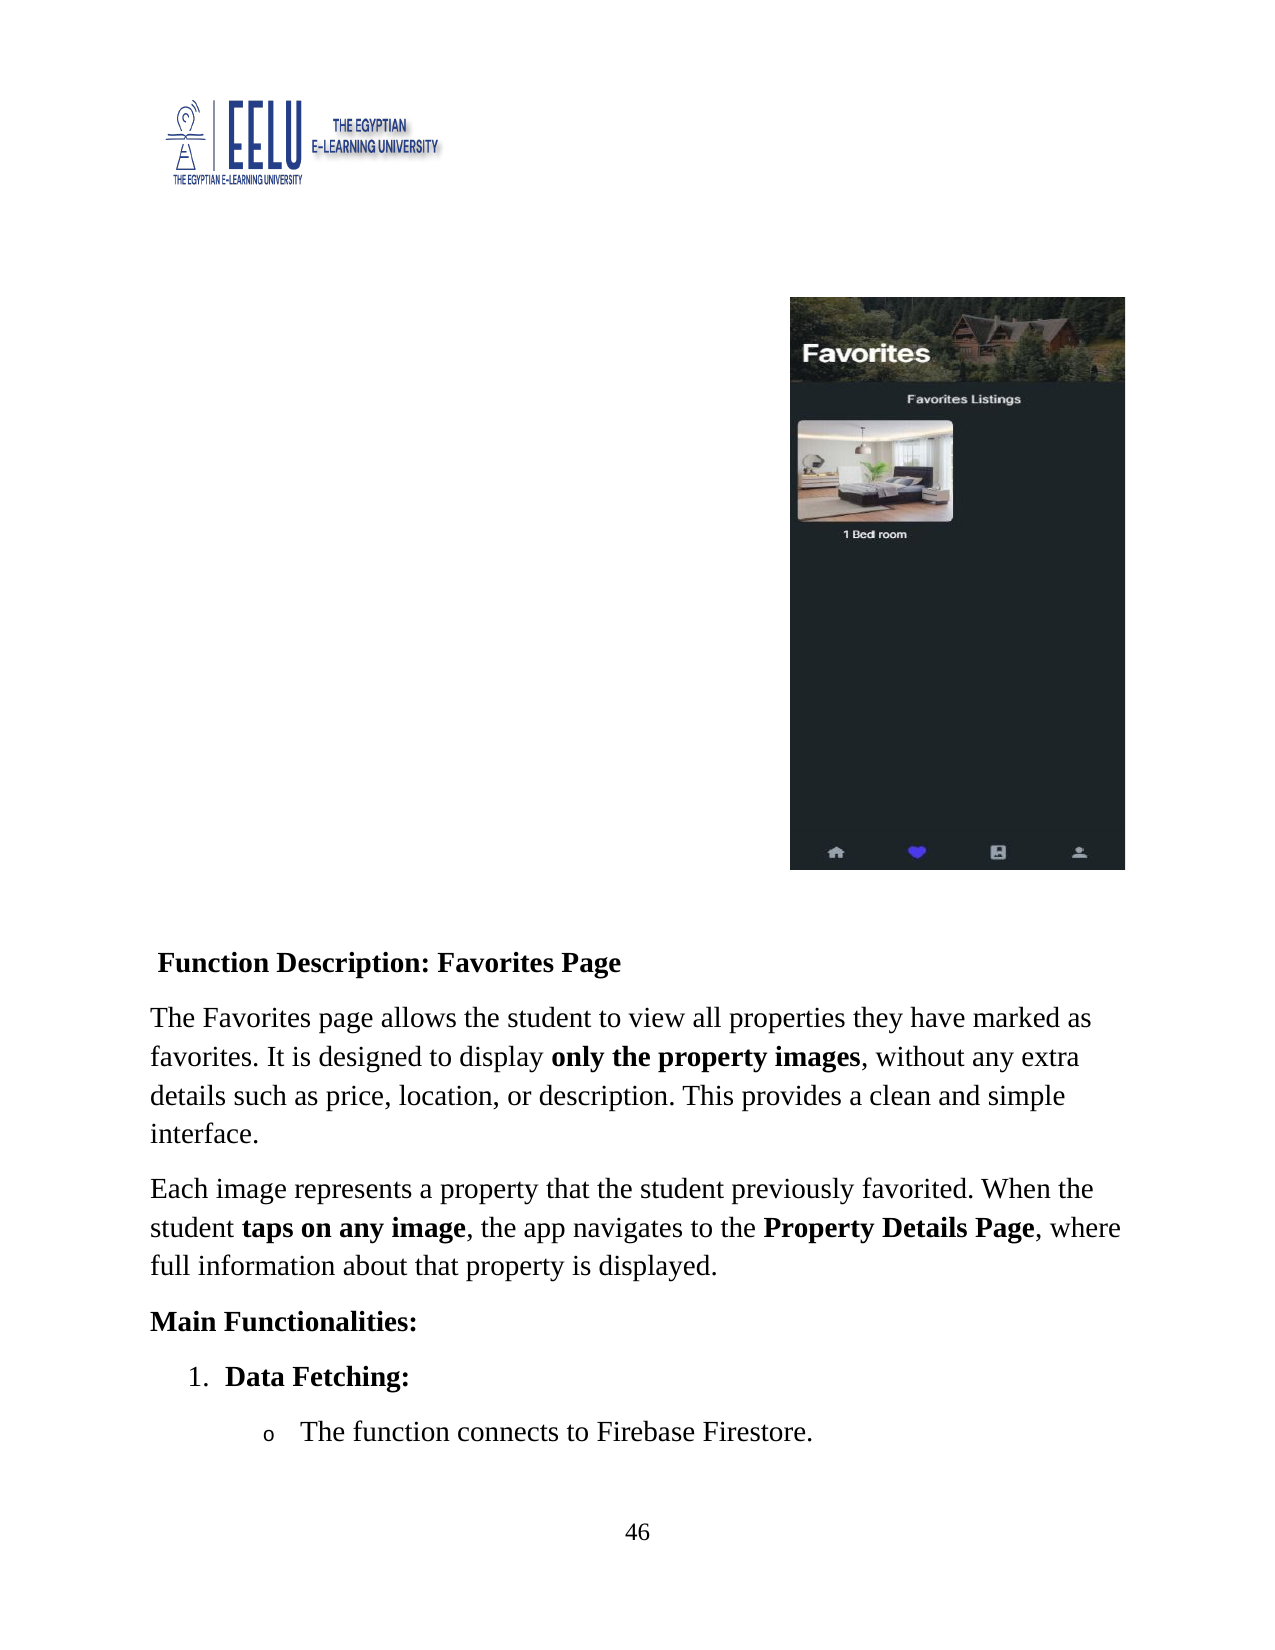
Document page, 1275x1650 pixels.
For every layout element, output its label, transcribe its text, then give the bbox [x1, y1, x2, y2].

text Each image represents a property that the student previously favorited. When the student taps on any image, the app navigates to the Property Details Page, where full information about that property is displayed. [150, 1171, 1125, 1282]
list The function connects to Firebase Firestore. [262, 1414, 1125, 1448]
text Function Description: Favorites Page [150, 945, 1125, 979]
text Main Functionalities: [150, 1304, 1125, 1337]
text The Favorites page allows the student to view all properties they have marked as favorites. It is designed to display only the property images, without any extra details such as price, location, or description. This provides a clean and simple interface. [150, 1001, 1125, 1150]
list Data Fetching: [187, 1359, 1125, 1392]
picture [790, 297, 1125, 870]
picture [150, 75, 444, 188]
